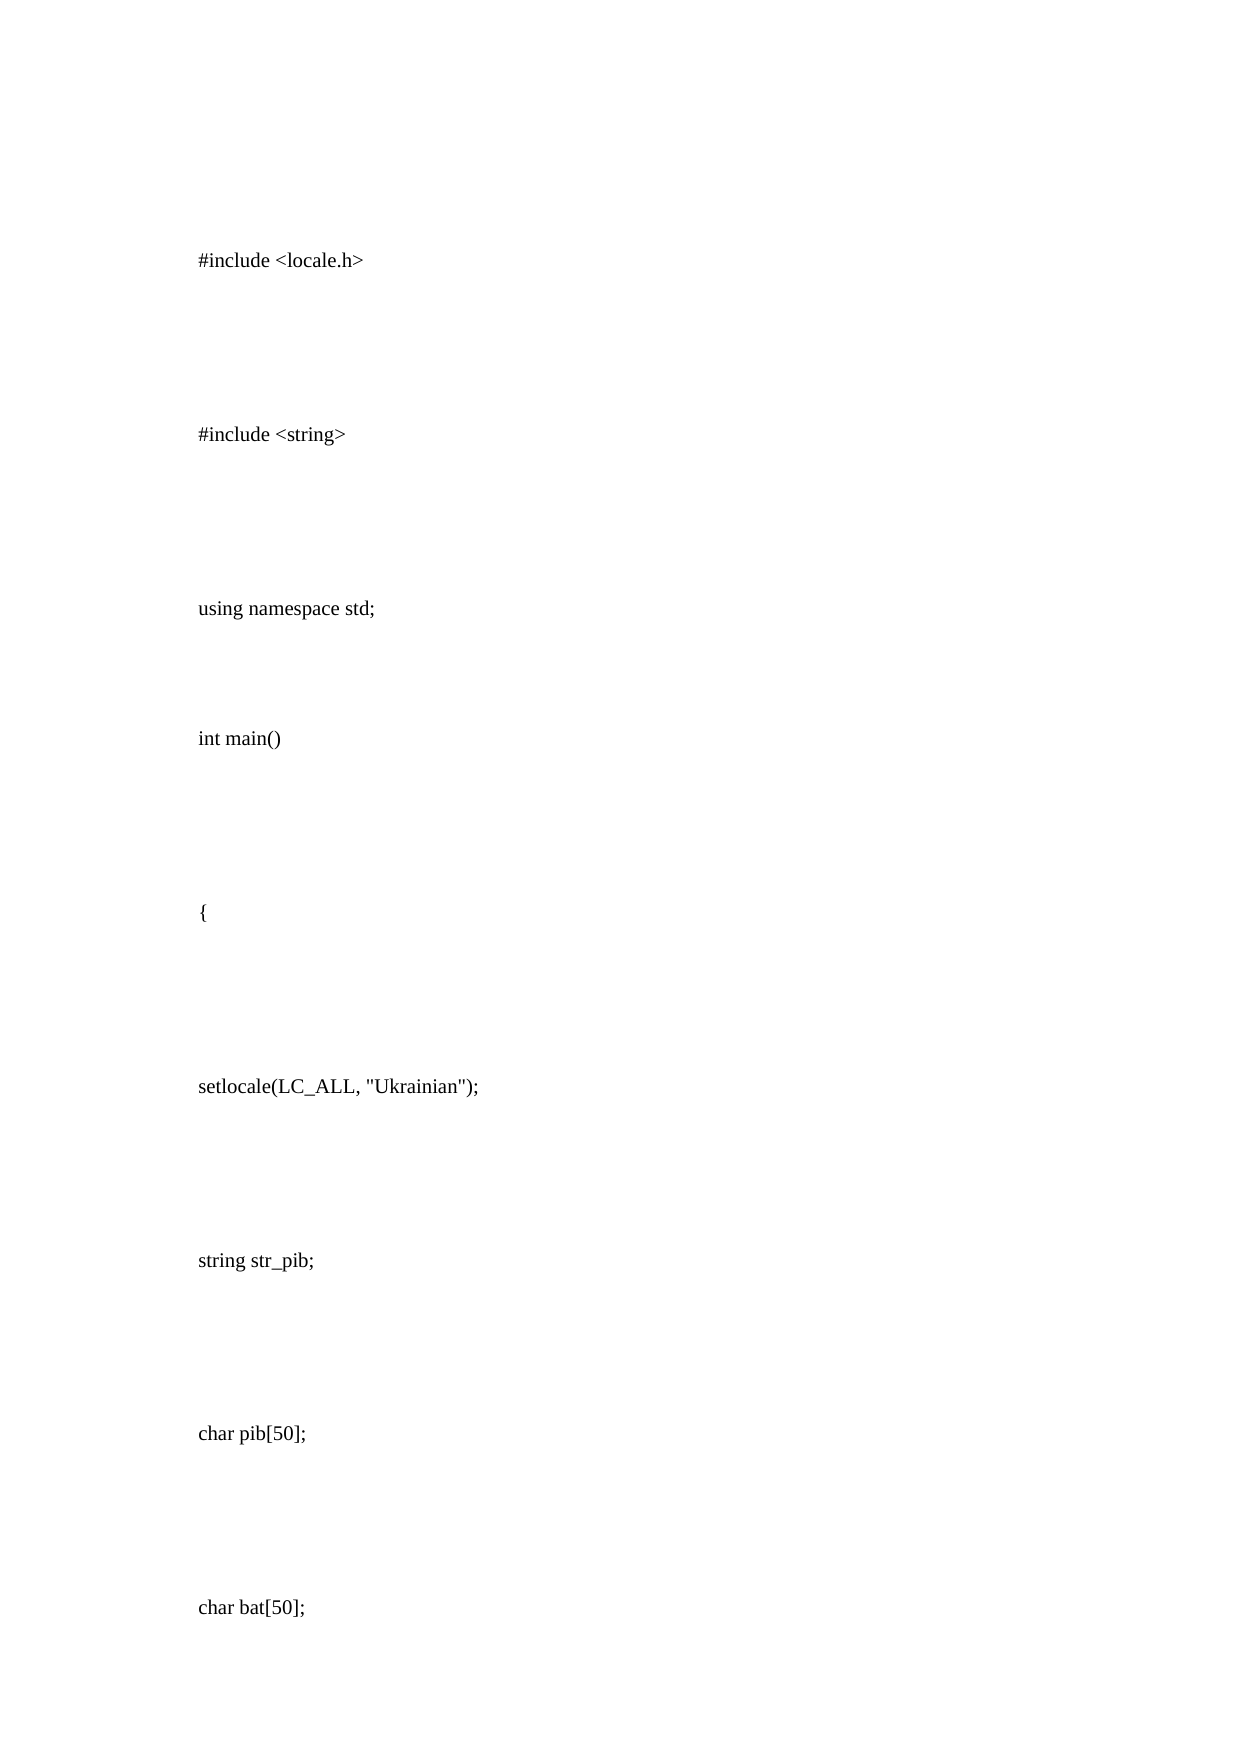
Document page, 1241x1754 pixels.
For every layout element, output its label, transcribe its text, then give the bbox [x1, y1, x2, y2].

text char pib[50]; [177, 1421, 1152, 1445]
text #include <locale.h> [177, 248, 1152, 272]
text int main() [177, 726, 1152, 750]
text setlocale(LC_ALL, "Ukrainian"); [177, 1074, 1152, 1098]
text using namespace std; [177, 596, 1152, 620]
text #include <string> [177, 422, 1152, 446]
text char bat[50]; [177, 1595, 1152, 1619]
text string str_pib; [177, 1247, 1152, 1272]
text { [177, 900, 1152, 924]
